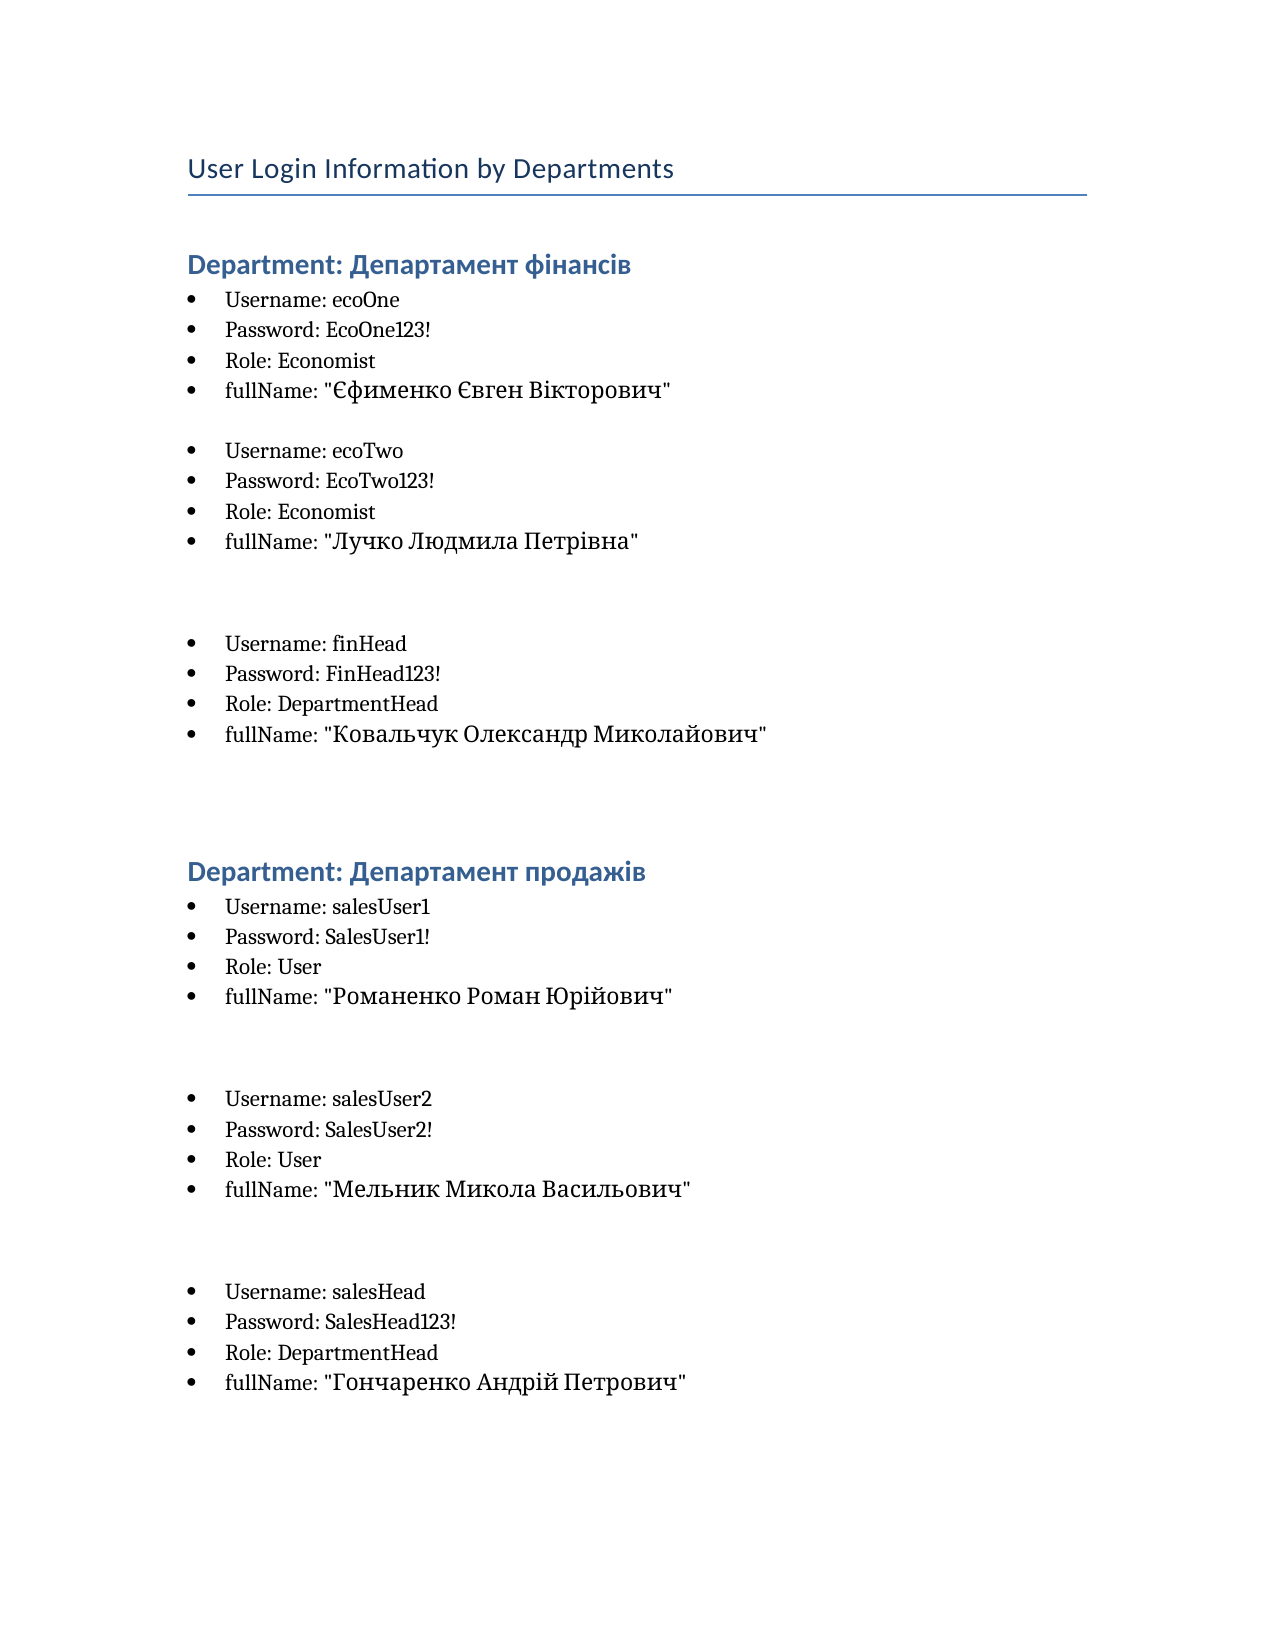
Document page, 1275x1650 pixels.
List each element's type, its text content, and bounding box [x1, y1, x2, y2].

subtitle Department: Департамент продажів [187, 853, 1087, 888]
list Password: EcoOne123! [187, 317, 1087, 343]
title User Login Information by Departments [187, 150, 1087, 196]
list Password: SalesUser1! [187, 924, 1087, 950]
list fullName: "Ковальчук Олександр Миколайович" [187, 721, 1087, 748]
list Role: DepartmentHead [187, 1339, 1087, 1366]
list fullName: "Єфименко Євген Вікторович" [187, 378, 1087, 404]
list Username: salesUser2 [187, 1086, 1087, 1113]
list Username: ecoTwo [187, 438, 1087, 464]
list Role: User [187, 1147, 1087, 1173]
list Username: salesHead [187, 1279, 1087, 1305]
list Username: salesUser1 [187, 893, 1087, 920]
list Password: SalesHead123! [187, 1309, 1087, 1336]
list Username: finHead [187, 631, 1087, 657]
list Password: FinHead123! [187, 661, 1087, 687]
list fullName: "Романенко Роман Юрійович" [187, 984, 1087, 1011]
list Role: Economist [187, 498, 1087, 525]
list fullName: "Лучко Людмила Петрівна" [187, 529, 1087, 555]
list fullName: "Гончаренко Андрій Петрович" [187, 1369, 1087, 1396]
list Role: Economist [187, 347, 1087, 374]
list Role: User [187, 954, 1087, 980]
subtitle Department: Департамент фінансів [187, 246, 1087, 282]
list Username: ecoOne [187, 287, 1087, 313]
list fullName: "Мельник Микола Васильович" [187, 1177, 1087, 1203]
list Role: DepartmentHead [187, 691, 1087, 717]
list Password: SalesUser2! [187, 1116, 1087, 1143]
list Password: EcoTwo123! [187, 468, 1087, 494]
